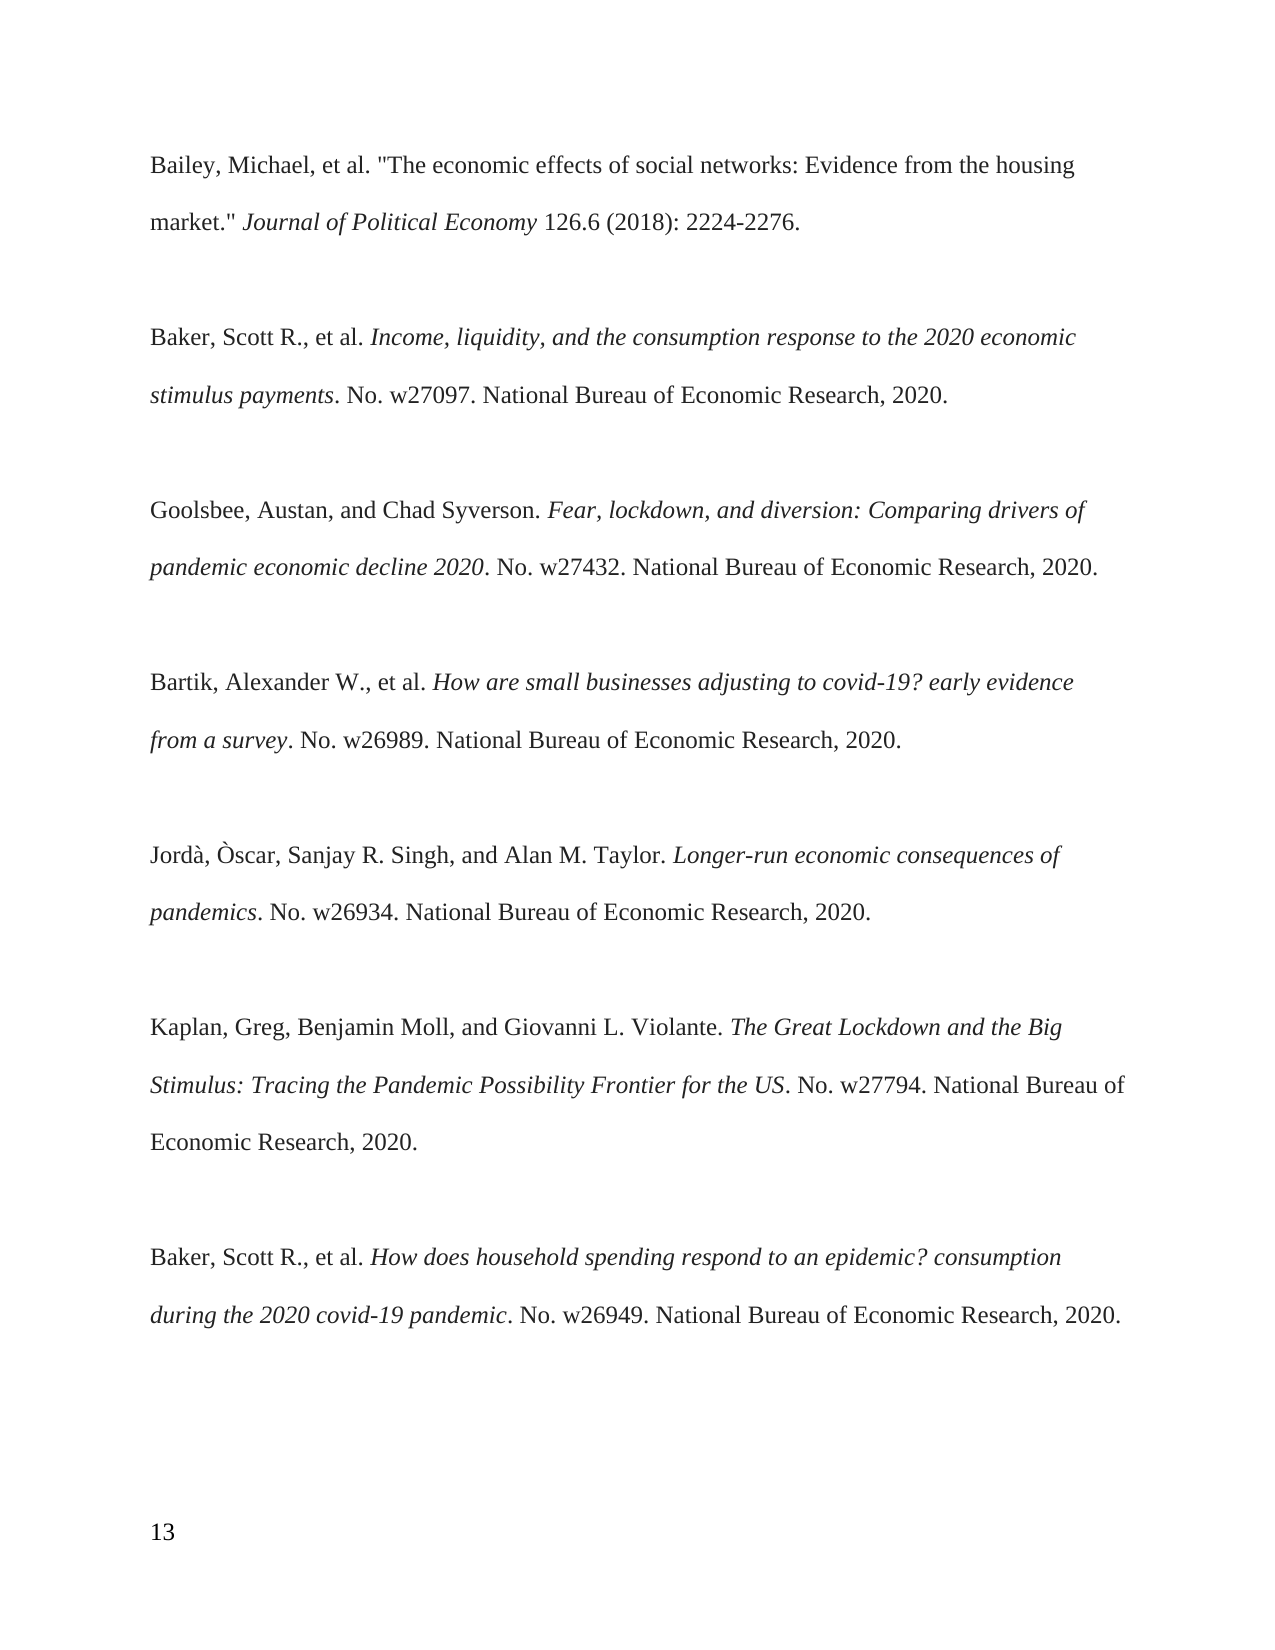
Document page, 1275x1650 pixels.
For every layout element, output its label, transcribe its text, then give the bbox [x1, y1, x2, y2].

text Bailey, Michael, et al. "The economic effects of social networks: Evidence from the housing market." Journal of Political Economy 126.6 (2018): 2224-2276. [150, 150, 1125, 236]
text Kaplan, Greg, Benjamin Moll, and Giovanni L. Violante. The Great Lockdown and the Big Stimulus: Tracing the Pandemic Possibility Frontier for the US. No. w27794. National Bureau of Economic Research, 2020. [150, 1012, 1125, 1156]
text Baker, Scott R., et al. How does household spending respond to an epidemic? consumption during the 2020 covid-19 pandemic. No. w26949. National Bureau of Economic Research, 2020. [150, 1242, 1125, 1329]
text Goolsbee, Austan, and Chad Syverson. Fear, lockdown, and diversion: Comparing drivers of pandemic economic decline 2020. No. w27432. National Bureau of Economic Research, 2020. [150, 495, 1125, 581]
text Bartik, Alexander W., et al. How are small businesses adjusting to covid-19? early evidence from a survey. No. w26989. National Bureau of Economic Research, 2020. [150, 667, 1125, 754]
text Baker, Scott R., et al. Income, liquidity, and the consumption response to the 2020 economic stimulus payments. No. w27097. National Bureau of Economic Research, 2020. [150, 322, 1125, 409]
text Jordà, Òscar, Sanjay R. Singh, and Alan M. Taylor. Longer-run economic consequences of pandemics. No. w26934. National Bureau of Economic Research, 2020. [150, 840, 1125, 926]
